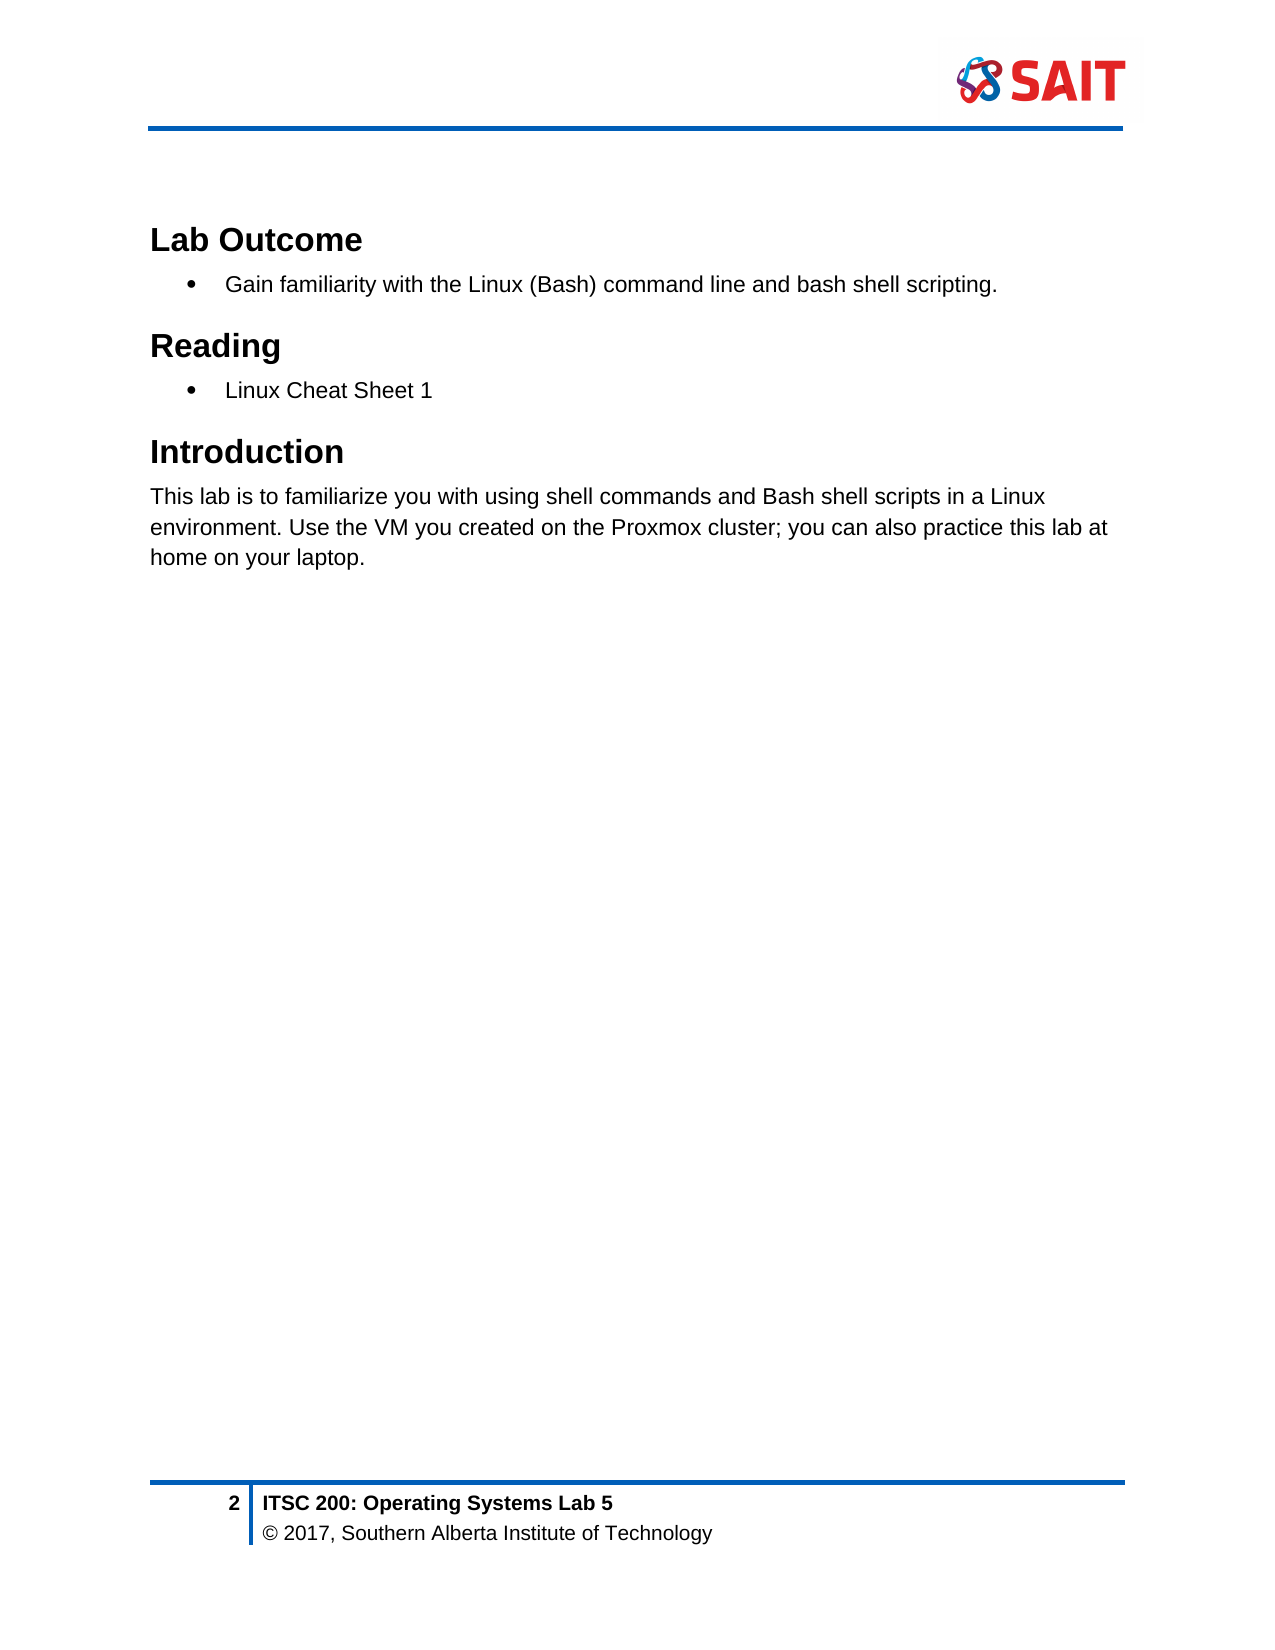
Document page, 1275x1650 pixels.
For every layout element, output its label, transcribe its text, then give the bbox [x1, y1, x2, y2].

text This lab is to familiarize you with using shell commands and Bash shell scripts in a Linux environment. Use the VM you created on the Proxmox cluster; you can also practice this lab at home on your laptop. [150, 483, 1125, 570]
subtitle Reading [150, 326, 1125, 364]
subtitle Introduction [150, 432, 1125, 471]
picture [937, 37, 1145, 123]
list Gain familiarity with the Linux (Bash) command line and bash shell scripting. [187, 271, 1125, 297]
list Linux Cheat Sheet 1 [187, 377, 1125, 403]
subtitle Lab Outcome [150, 220, 1125, 258]
